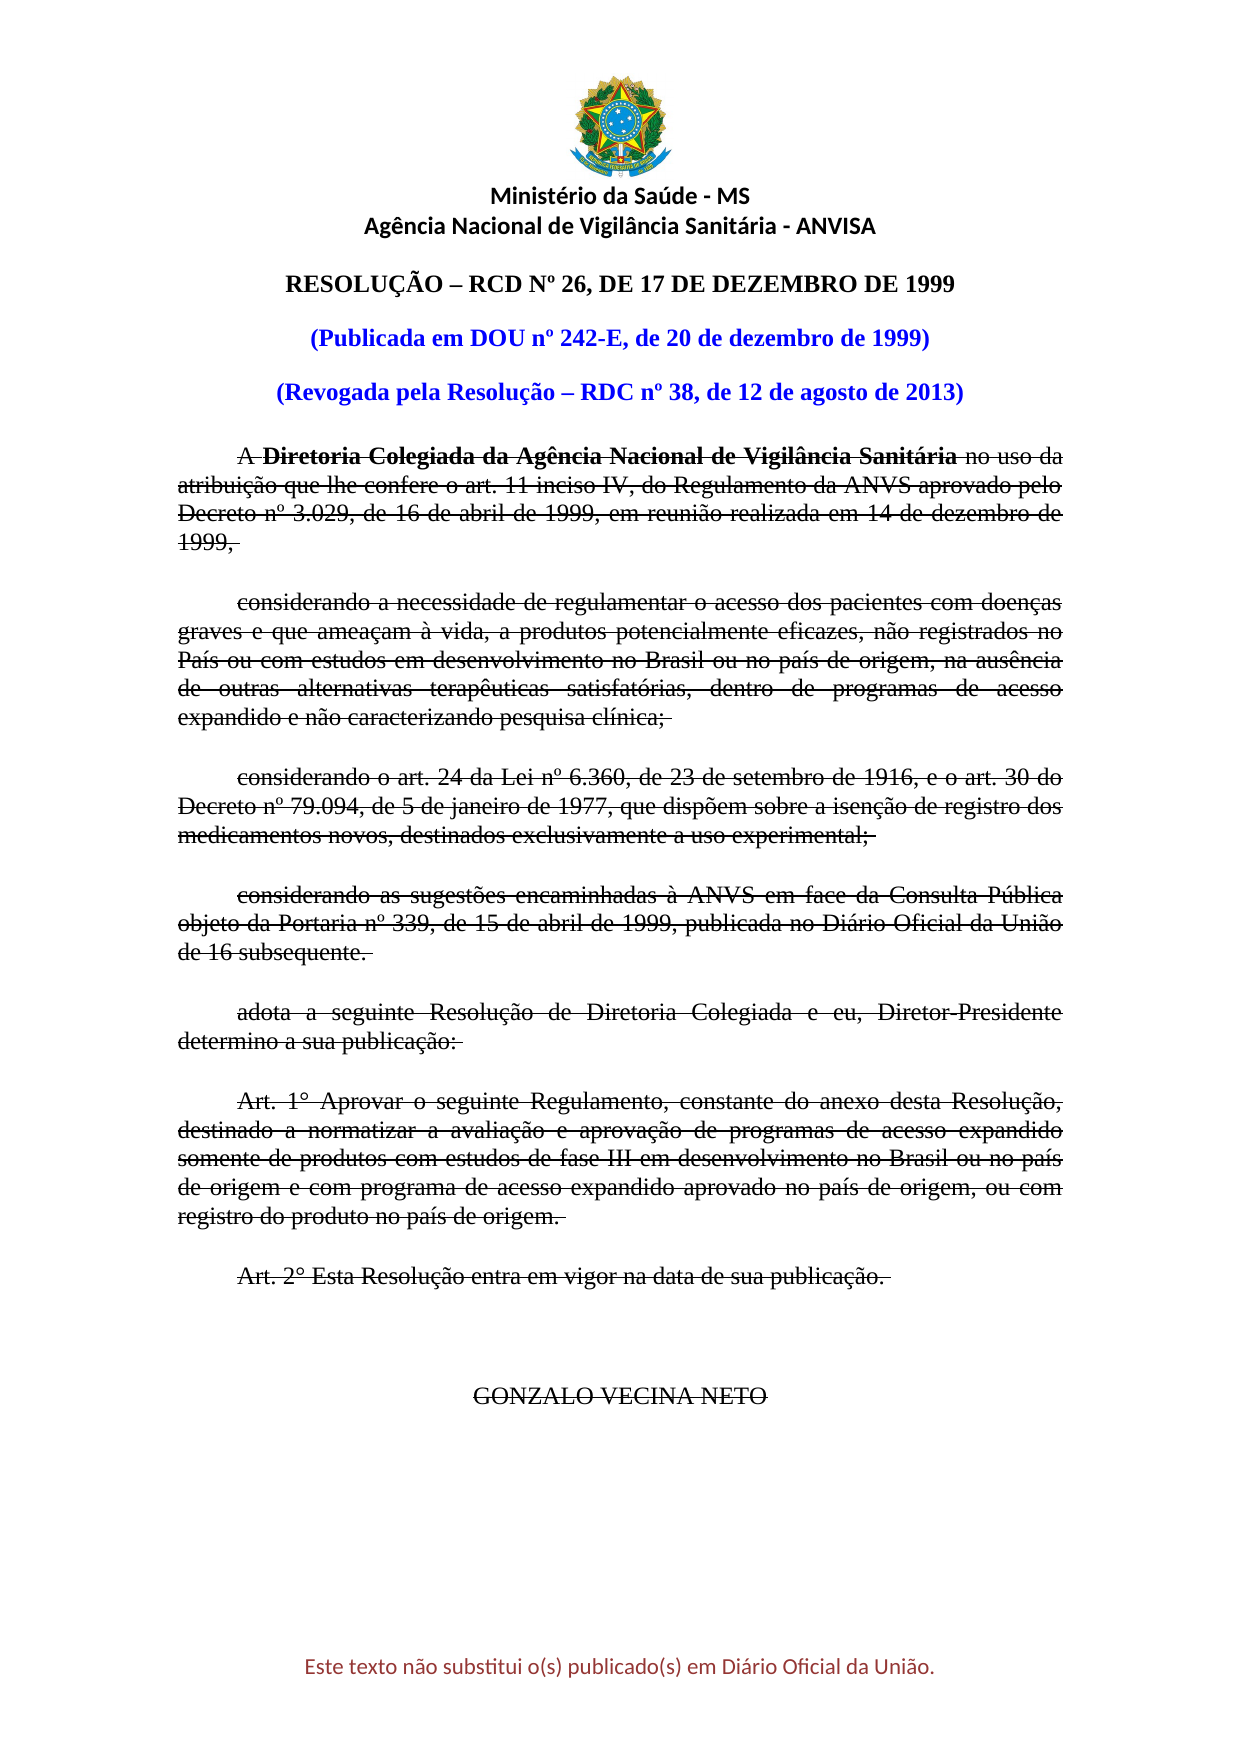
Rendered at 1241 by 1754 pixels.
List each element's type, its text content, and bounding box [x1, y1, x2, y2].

text considerando o art. 24 da Lei nº 6.360, de 23 de setembro de 1916, e o art. 30 do Decreto nº 79.094, de 5 de janeiro de 1977, que dispõem sobre a isenção de registro dos medicamentos novos, destinados exclusivamente a uso experimental; [177, 808, 1063, 848]
text Art. 2° Esta Resolução entra em vigor na data de sua publicação. [177, 1261, 1063, 1290]
text Art. 1° Aprovar o seguinte Regulamento, constante do anexo desta Resolução, destinado a normatizar a avaliação e aprovação de programas de acesso expandido somente de produtos com estudos de fase III em desenvolvimento no Brasil ou no país de origem e com programa de acesso expandido aprovado no país de origem, ou com registro do produto no país de origem. [177, 1131, 1063, 1159]
text Art. 1° Aprovar o seguinte Regulamento, constante do anexo desta Resolução, destinado a normatizar a avaliação e aprovação de programas de acesso expandido somente de produtos com estudos de fase III em desenvolvimento no Brasil ou no país de origem e com programa de acesso expandido aprovado no país de origem, ou com registro do produto no país de origem. [177, 1086, 1063, 1130]
text A Diretoria Colegiada da Agência Nacional de Vigilância Sanitária no uso da atribuição que lhe confere o art. 11 inciso IV, do Regulamento da ANVS aprovado pelo Decreto nº 3.029, de 16 de abril de 1999, em reunião realizada em 14 de dezembro de 1999, [177, 441, 1063, 514]
text considerando as sugestões encaminhadas à ANVS em face da Consulta Pública objeto da Portaria nº 339, de 15 de abril de 1999, publicada no Diário Oficial da União de 16 subsequente. [177, 880, 1063, 924]
picture [566, 73, 674, 180]
text (Revogada pela Resolução – RDC nº 38, de 12 de agosto de 2013) [177, 377, 1063, 406]
text Art. 1° Aprovar o seguinte Regulamento, constante do anexo desta Resolução, destinado a normatizar a avaliação e aprovação de programas de acesso expandido somente de produtos com estudos de fase III em desenvolvimento no Brasil ou no país de origem e com programa de acesso expandido aprovado no país de origem, ou com registro do produto no país de origem. [177, 1160, 1063, 1188]
text A Diretoria Colegiada da Agência Nacional de Vigilância Sanitária no uso da atribuição que lhe confere o art. 11 inciso IV, do Regulamento da ANVS aprovado pelo Decreto nº 3.029, de 16 de abril de 1999, em reunião realizada em 14 de dezembro de 1999, [177, 515, 1063, 556]
text considerando o art. 24 da Lei nº 6.360, de 23 de setembro de 1916, e o art. 30 do Decreto nº 79.094, de 5 de janeiro de 1977, que dispõem sobre a isenção de registro dos medicamentos novos, destinados exclusivamente a uso experimental; [177, 762, 1063, 807]
text RESOLUÇÃO – RCD Nº 26, DE 17 DE DEZEMBRO DE 1999 [133, 269, 1107, 298]
text GONZALO VECINA NETO [177, 1381, 1063, 1410]
text considerando a necessidade de regulamentar o acesso dos pacientes com doenças graves e que ameaçam à vida, a produtos potencialmente eficazes, não registrados no País ou com estudos em desenvolvimento no Brasil ou no país de origem, na ausência de outras alternativas terapêuticas satisfatórias, dentro de programas de acesso expandido e não caracterizando pesquisa clínica; [177, 587, 1063, 632]
text considerando a necessidade de regulamentar o acesso dos pacientes com doenças graves e que ameaçam à vida, a produtos potencialmente eficazes, não registrados no País ou com estudos em desenvolvimento no Brasil ou no país de origem, na ausência de outras alternativas terapêuticas satisfatórias, dentro de programas de acesso expandido e não caracterizando pesquisa clínica; [177, 690, 1063, 731]
text (Publicada em DOU nº 242-E, de 20 de dezembro de 1999) [177, 323, 1063, 352]
text considerando a necessidade de regulamentar o acesso dos pacientes com doenças graves e que ameaçam à vida, a produtos potencialmente eficazes, não registrados no País ou com estudos em desenvolvimento no Brasil ou no país de origem, na ausência de outras alternativas terapêuticas satisfatórias, dentro de programas de acesso expandido e não caracterizando pesquisa clínica; [177, 661, 1063, 689]
text Art. 1° Aprovar o seguinte Regulamento, constante do anexo desta Resolução, destinado a normatizar a avaliação e aprovação de programas de acesso expandido somente de produtos com estudos de fase III em desenvolvimento no Brasil ou no país de origem e com programa de acesso expandido aprovado no país de origem, ou com registro do produto no país de origem. [177, 1189, 1063, 1230]
text adota a seguinte Resolução de Diretoria Colegiada e eu, Diretor-Presidente determino a sua publicação: [177, 997, 1063, 1055]
text considerando as sugestões encaminhadas à ANVS em face da Consulta Pública objeto da Portaria nº 339, de 15 de abril de 1999, publicada no Diário Oficial da União de 16 subsequente. [177, 925, 1063, 966]
text considerando a necessidade de regulamentar o acesso dos pacientes com doenças graves e que ameaçam à vida, a produtos potencialmente eficazes, não registrados no País ou com estudos em desenvolvimento no Brasil ou no país de origem, na ausência de outras alternativas terapêuticas satisfatórias, dentro de programas de acesso expandido e não caracterizando pesquisa clínica; [177, 633, 1063, 660]
